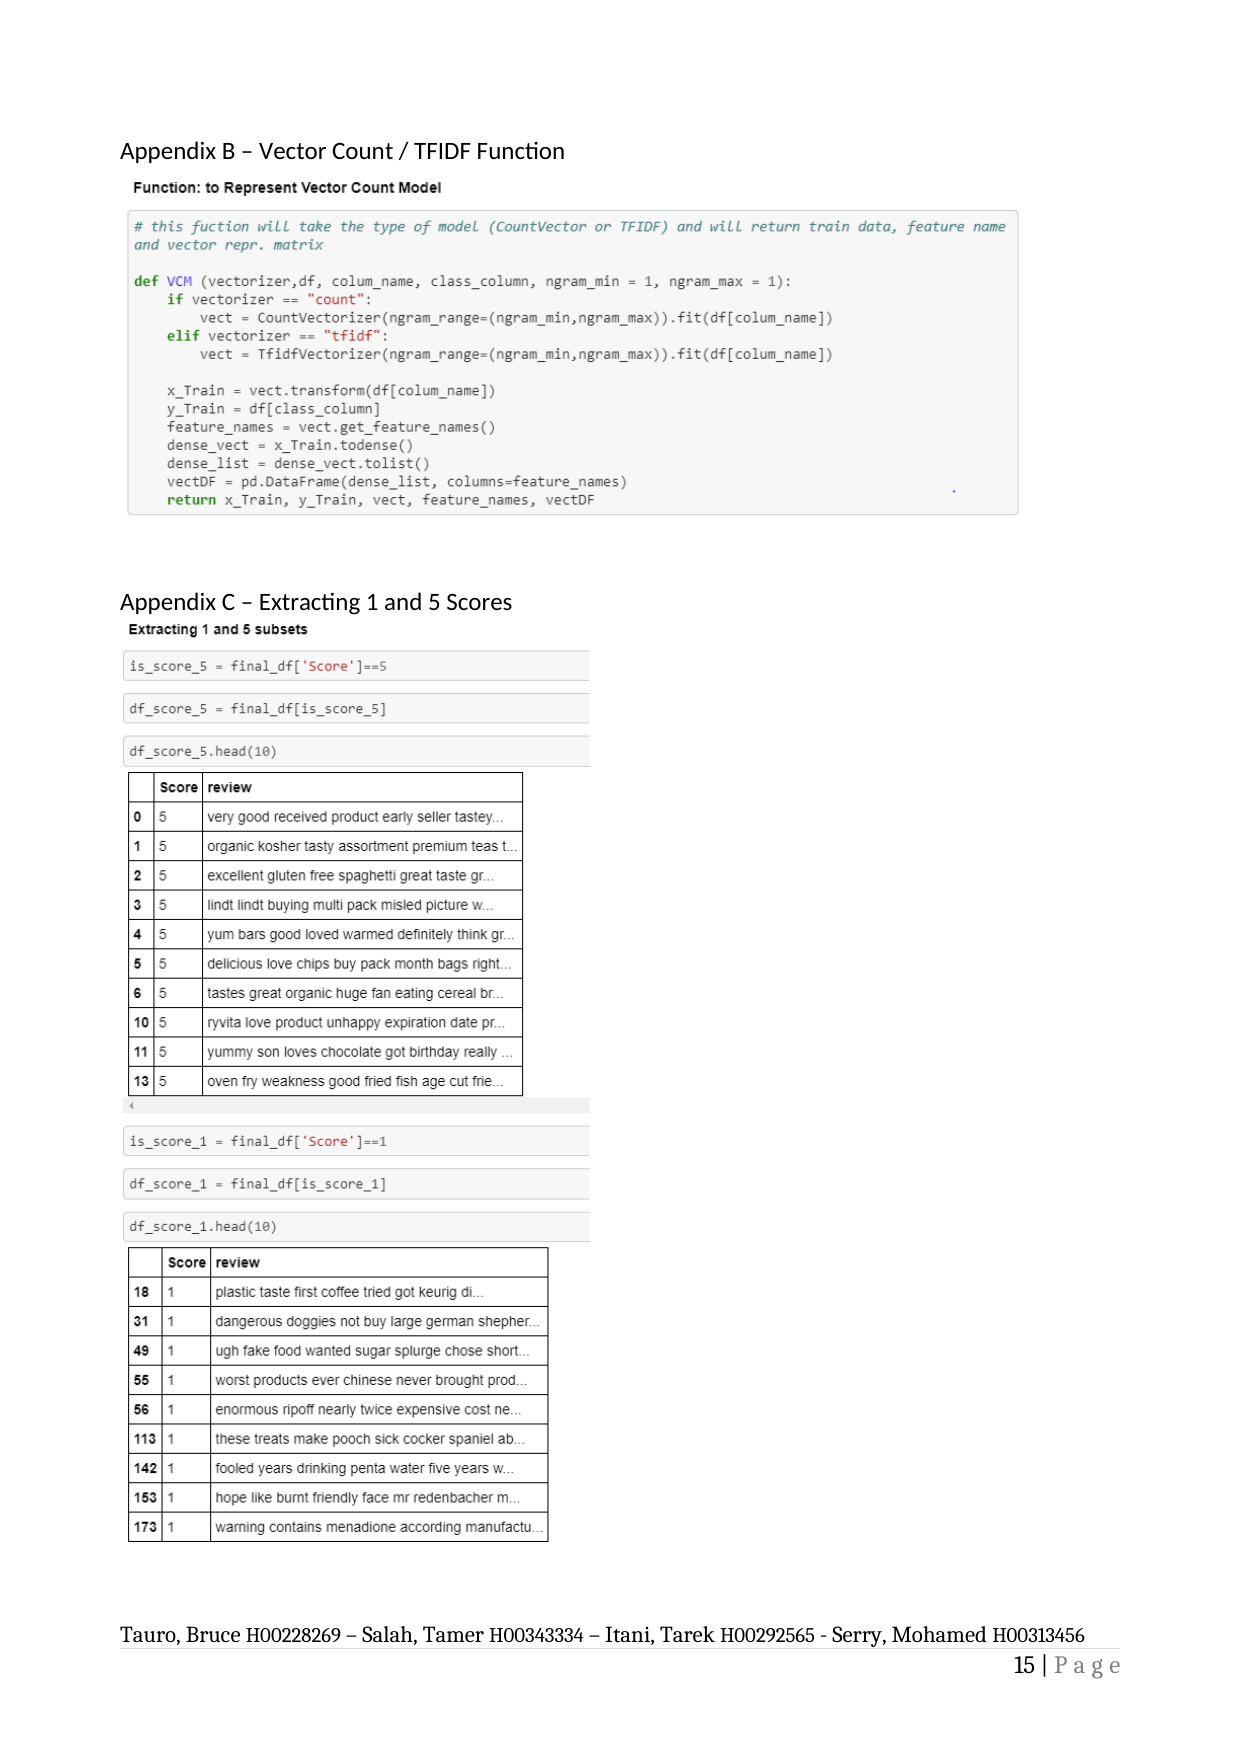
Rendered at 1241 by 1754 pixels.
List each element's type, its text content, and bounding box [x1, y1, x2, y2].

text Appendix B – Vector Count / TFIDF Function [120, 135, 1120, 166]
text Appendix C – Extracting 1 and 5 Scores [120, 587, 1120, 617]
picture [120, 617, 590, 1542]
picture [120, 165, 1024, 526]
